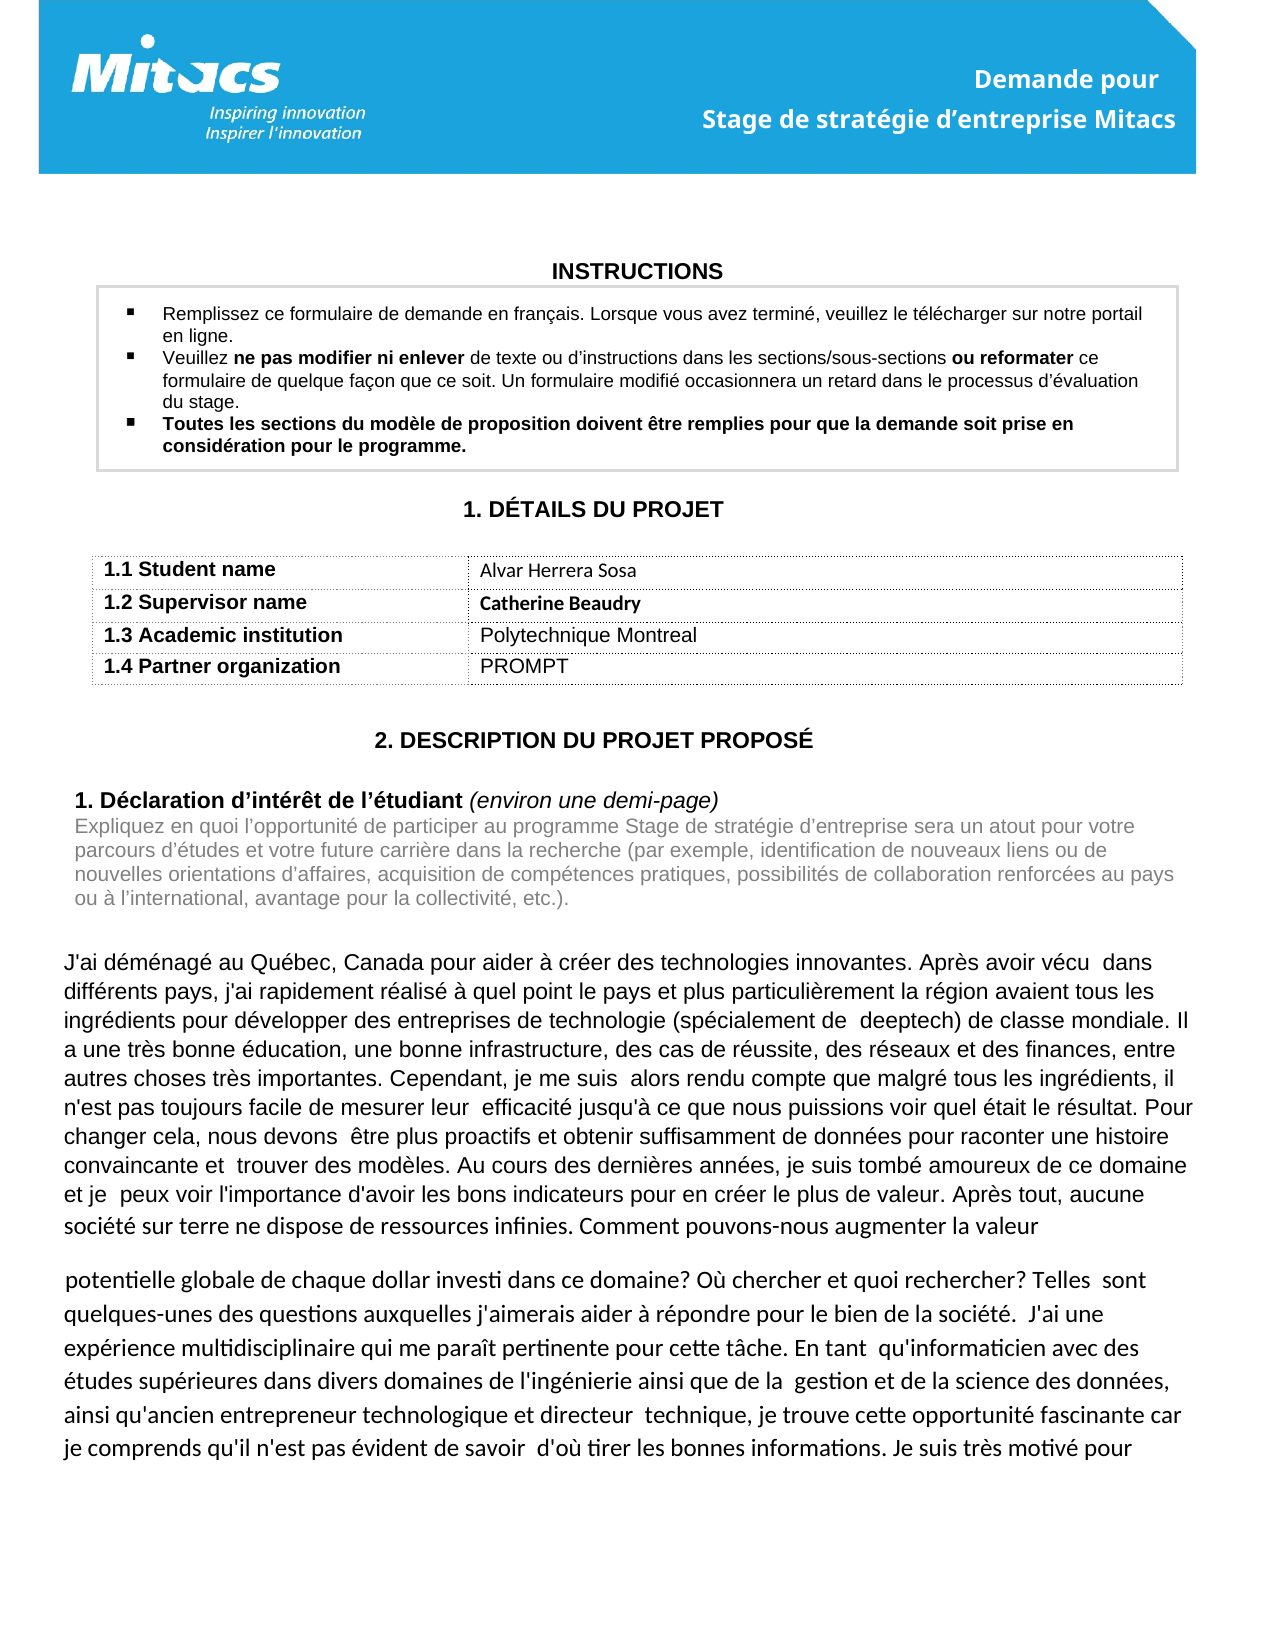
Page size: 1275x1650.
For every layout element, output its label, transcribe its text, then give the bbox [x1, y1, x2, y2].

table_header Remplissez ce formulaire de demande en français. Lorsque vous avez terminé, veuillez le télécharger sur notre portail en ligne. Veuillez ne pas modifier ni enlever de texte ou d’instructions dans les sections/sous-sections ou reformater ce formulaire de quelque façon que ce soit. Un formulaire modifié occasionnera un retard dans le processus d’évaluation du stage. Toutes les sections du modèle de proposition doivent être remplies pour que la demande soit prise en considération pour le programme. [99, 288, 1176, 468]
table_cell Catherine Beaudry [469, 589, 1183, 622]
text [63, 1264, 1201, 1463]
text Expliquez en quoi l’opportunité de participer au programme Stage de stratégie d’entreprise sera un atout pour votre parcours d’études et votre future carrière dans la recherche (par exemple, identification de nouveaux liens ou de nouvelles orientations d’affaires, acquisition de compétences pratiques, possibilités de collaboration renforcées au pays ou à l’international, avantage pour la collectivité, etc.). [74, 814, 1201, 909]
text INSTRUCTIONS [27, 258, 1248, 285]
text 1. DÉTAILS DU PROJET [27, 496, 785, 522]
table_cell PROMPT [469, 653, 1183, 684]
table_cell Polytechnique Montreal [469, 622, 1183, 653]
table_header Alvar Herrera Sosa [469, 556, 1183, 589]
picture [38, 0, 1197, 174]
text Stage de stratégie d’entreprise Mitacs [402, 101, 1250, 136]
text Demande pour [402, 61, 1250, 96]
table_cell 1.2 Supervisor name [92, 589, 468, 622]
text 1. Déclaration d’intérêt de l’étudiant (environ une demi-page) [74, 787, 1201, 814]
table_header 1.1 Student name [92, 556, 468, 589]
table_cell 1.4 Partner organization [92, 653, 468, 684]
text 2. DESCRIPTION DU PROJET PROPOSÉ [74, 727, 1201, 753]
table_cell 1.3 Academic institution [92, 622, 468, 653]
text J'ai déménagé au Québec, Canada pour aider à créer des technologies innovantes. Après avoir vécu dans différents pays, j'ai rapidement réalisé à quel point le pays et plus particulièrement la région avaient tous les ingrédients pour développer des entreprises de technologie (spécialement de deeptech) de classe mondiale. Il a une très bonne éducation, une bonne infrastructure, des cas de réussite, des réseaux et des finances, entre autres choses très importantes. Cependant, je me suis alors rendu compte que malgré tous les ingrédients, il n'est pas toujours facile de mesurer leur efficacité jusqu'à ce que nous puissions voir quel était le résultat. Pour changer cela, nous devons être plus proactifs et obtenir suffisamment de données pour raconter une histoire convaincante et trouver des modèles. Au cours des dernières années, je suis tombé amoureux de ce domaine et je peux voir l'importance d'avoir les bons indicateurs pour en créer le plus de valeur. Après tout, aucune société sur terre ne dispose de ressources infinies. Comment pouvons-nous augmenter la valeur [63, 949, 1197, 1241]
